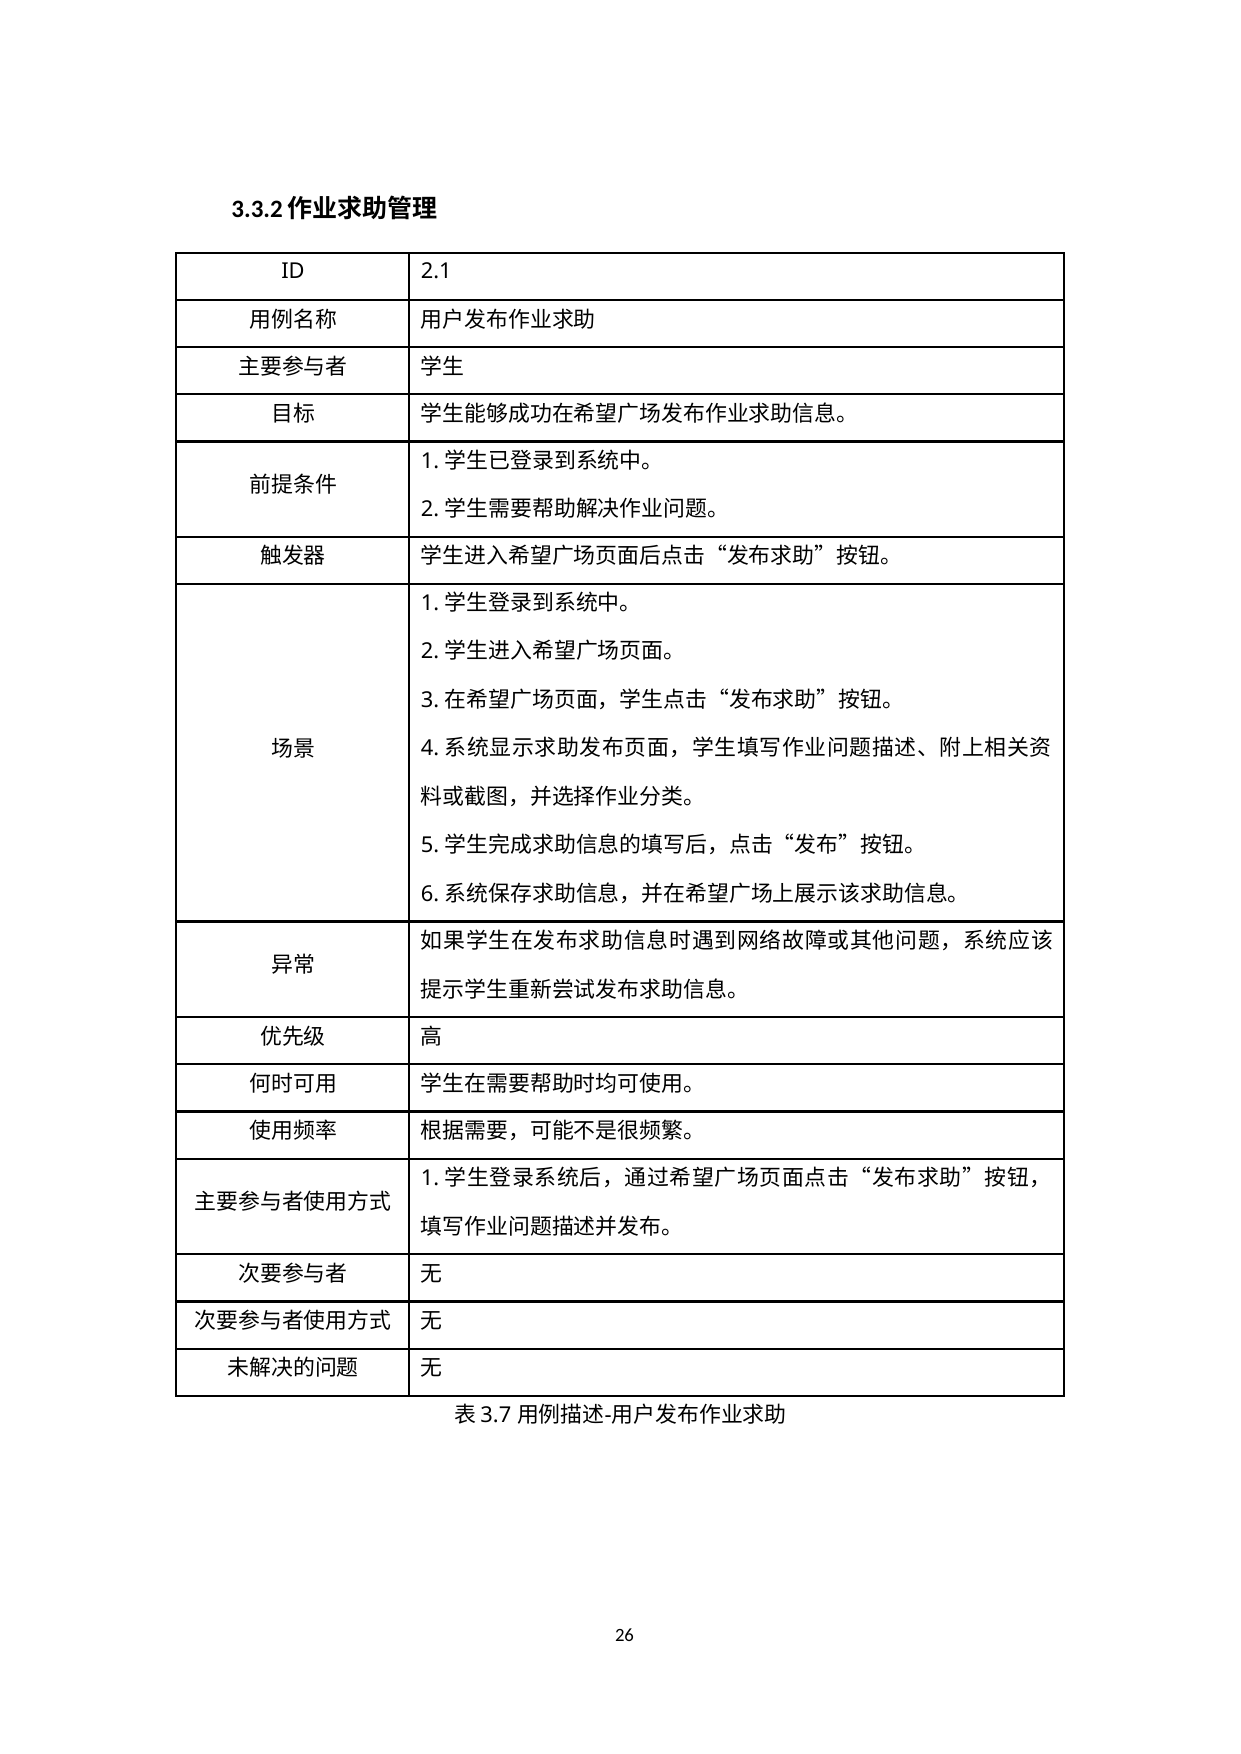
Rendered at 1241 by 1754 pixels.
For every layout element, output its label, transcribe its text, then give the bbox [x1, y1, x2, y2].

subtitle 3.3.2作业求助管理 [187, 174, 1053, 239]
text 表3.7 用例描述-用户发布作业求助 [187, 1397, 1053, 1429]
table_cell 目标 [177, 395, 408, 440]
table_cell 学生进入希望广场页面后点击“发布求助”按钮。 [410, 538, 1063, 583]
table_cell 次要参与者使用方式 [177, 1303, 408, 1347]
table_cell 触发器 [177, 538, 408, 583]
table_cell 无 [410, 1255, 1063, 1300]
table_cell 用户发布作业求助 [410, 301, 1063, 346]
table_cell 无 [410, 1350, 1063, 1394]
table_cell 高 [410, 1018, 1063, 1063]
table_cell 学生登录到系统中。 学生进入希望广场页面。 在希望广场页面，学生点击“发布求助”按钮。 系统显示求助发布页面，学生填写作业问题描述、附上相关资料或截图，并选择作业分类。 学生完成求助信息的填写后，点击“发布”按钮。 系统保存求助信息，并在希望广场上展示该求助信息。 [410, 585, 1063, 920]
table_cell 用例名称 [177, 301, 408, 346]
table_cell 无 [410, 1303, 1063, 1347]
table_cell 前提条件 [177, 443, 408, 536]
table_cell 未解决的问题 [177, 1350, 408, 1394]
table_cell 场景 [177, 585, 408, 920]
table_cell 如果学生在发布求助信息时遇到网络故障或其他问题，系统应该提示学生重新尝试发布求助信息。 [410, 923, 1063, 1016]
table_cell 何时可用 [177, 1065, 408, 1110]
table_cell 主要参与者使用方式 [177, 1160, 408, 1253]
table_cell 优先级 [177, 1018, 408, 1063]
table_cell 主要参与者 [177, 348, 408, 393]
table_cell 根据需要，可能不是很频繁。 [410, 1113, 1063, 1157]
table_cell 学生在需要帮助时均可使用。 [410, 1065, 1063, 1110]
table_cell 学生 [410, 348, 1063, 393]
table_header ID [177, 254, 408, 299]
table_cell 学生已登录到系统中。 学生需要帮助解决作业问题。 [410, 443, 1063, 536]
table_cell 学生能够成功在希望广场发布作业求助信息。 [410, 395, 1063, 440]
table_cell 学生登录系统后，通过希望广场页面点击“发布求助”按钮，填写作业问题描述并发布。 [410, 1160, 1063, 1253]
table_cell 异常 [177, 923, 408, 1016]
table_cell 次要参与者 [177, 1255, 408, 1300]
table_cell 使用频率 [177, 1113, 408, 1157]
table_header 2.1 [410, 254, 1063, 299]
